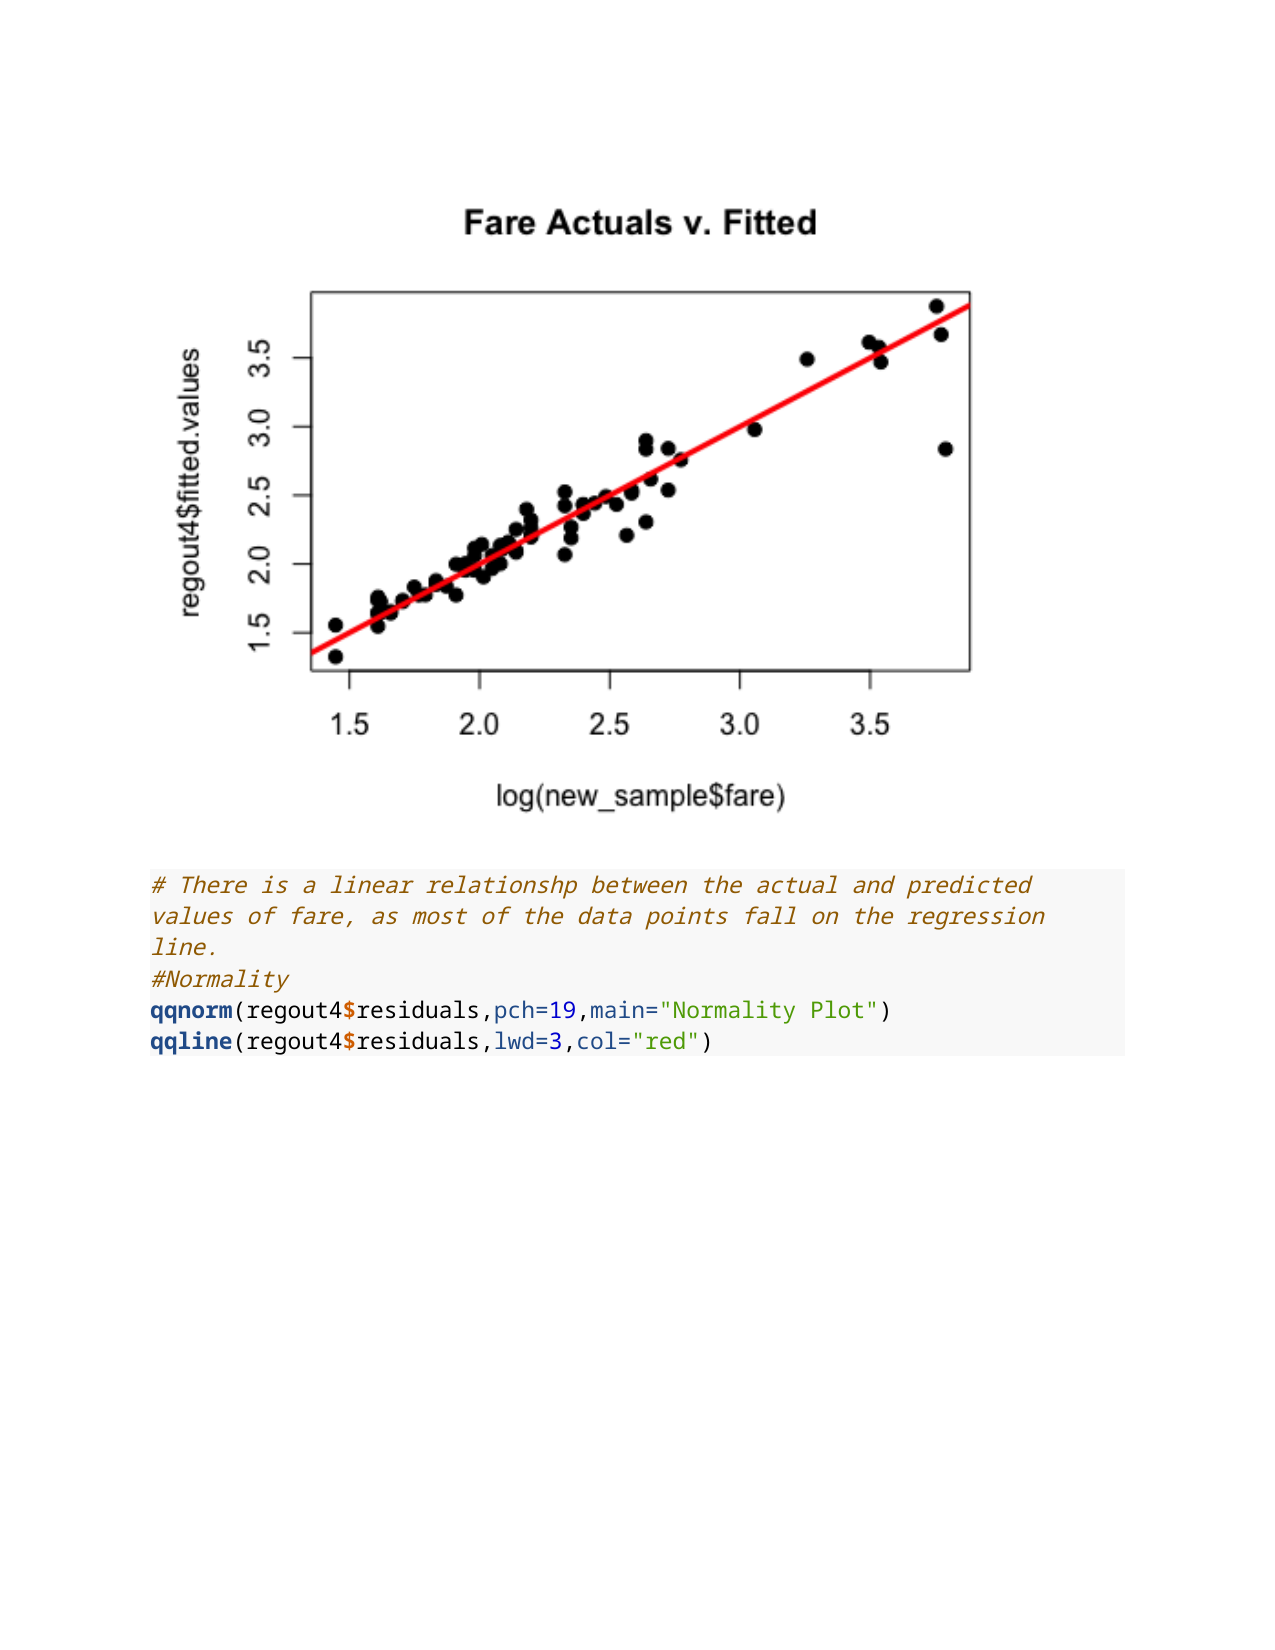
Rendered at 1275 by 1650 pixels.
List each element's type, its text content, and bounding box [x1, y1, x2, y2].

text # There is a linear relationshp between the actual and predicted values of fare, as most of the data points fall on the regression line. #Normality qqnorm(regout4$residuals,pch=19,main="Normality Plot") qqline(regout4$residuals,lwd=3,col="red") [150, 869, 1125, 1056]
picture [168, 150, 1044, 850]
